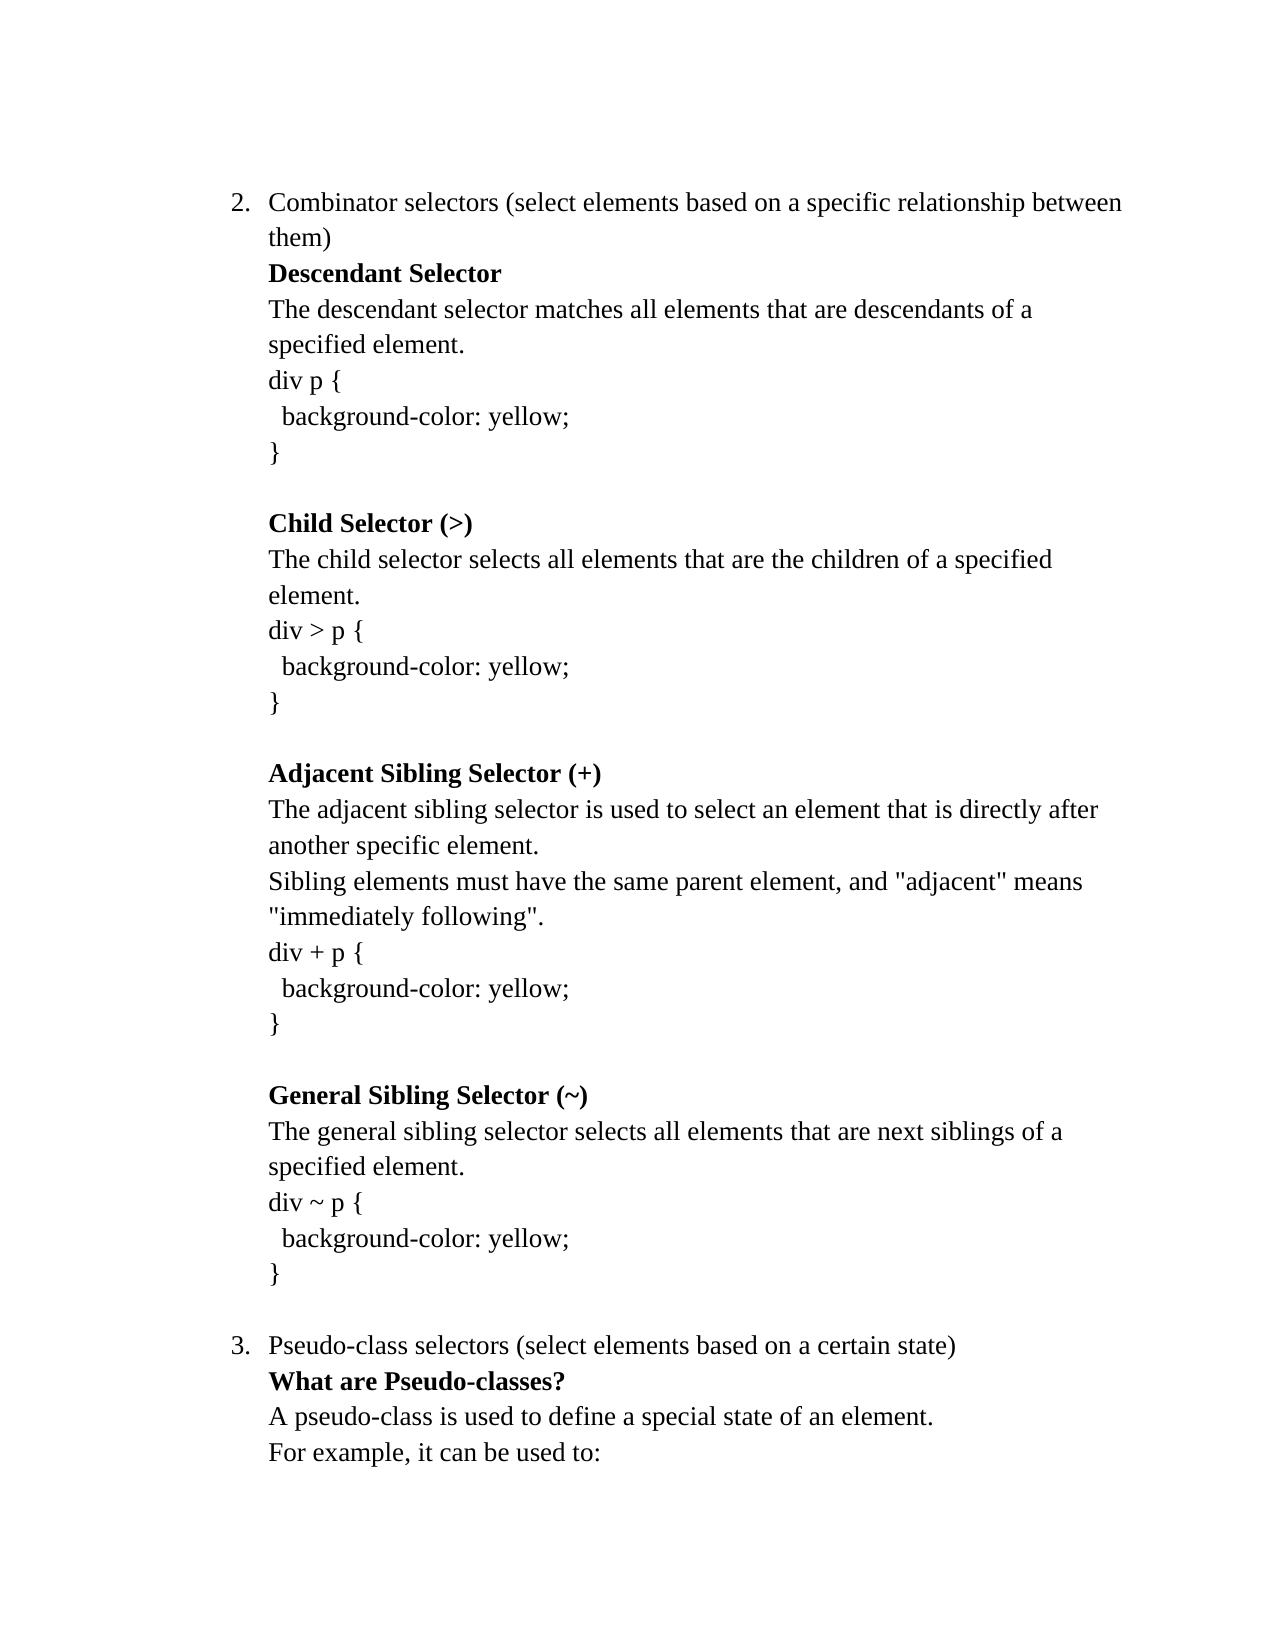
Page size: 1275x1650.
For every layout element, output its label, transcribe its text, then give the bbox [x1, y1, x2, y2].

list div > p { [268, 614, 1125, 646]
list General Sibling Selector (~) [268, 1079, 1125, 1110]
list Adjacent Sibling Selector (+) [268, 757, 1125, 788]
list } [268, 1007, 1125, 1039]
list } [268, 1258, 1125, 1289]
list Descendant Selector [268, 257, 1125, 288]
list Child Selector (>) [268, 507, 1125, 538]
list Sibling elements must have the same parent element, and "adjacent" means "immediately following". [268, 864, 1125, 931]
text For example, it can be used to: [193, 1436, 1125, 1467]
list Pseudo-class selectors (select elements based on a certain state) [231, 1329, 1125, 1360]
list div ~ p { [268, 1186, 1125, 1217]
list What are Pseudo-classes? [268, 1365, 1125, 1396]
list The child selector selects all elements that are the children of a specified element. [268, 543, 1125, 610]
list div p { [268, 364, 1125, 396]
list background-color: yellow; [268, 400, 1125, 431]
list background-color: yellow; [268, 1222, 1125, 1253]
list The general sibling selector selects all elements that are next siblings of a specified element. [268, 1115, 1125, 1182]
list background-color: yellow; [268, 972, 1125, 1003]
list div + p { [268, 936, 1125, 967]
list Combinator selectors (select elements based on a specific relationship between them) [231, 186, 1125, 253]
list background-color: yellow; [268, 650, 1125, 681]
list } [268, 436, 1125, 467]
list The adjacent sibling selector is used to select an element that is directly after another specific element. [268, 793, 1125, 860]
list The descendant selector matches all elements that are descendants of a specified element. [268, 293, 1125, 360]
list A pseudo-class is used to define a special state of an element. [268, 1401, 1125, 1432]
list } [268, 686, 1125, 717]
